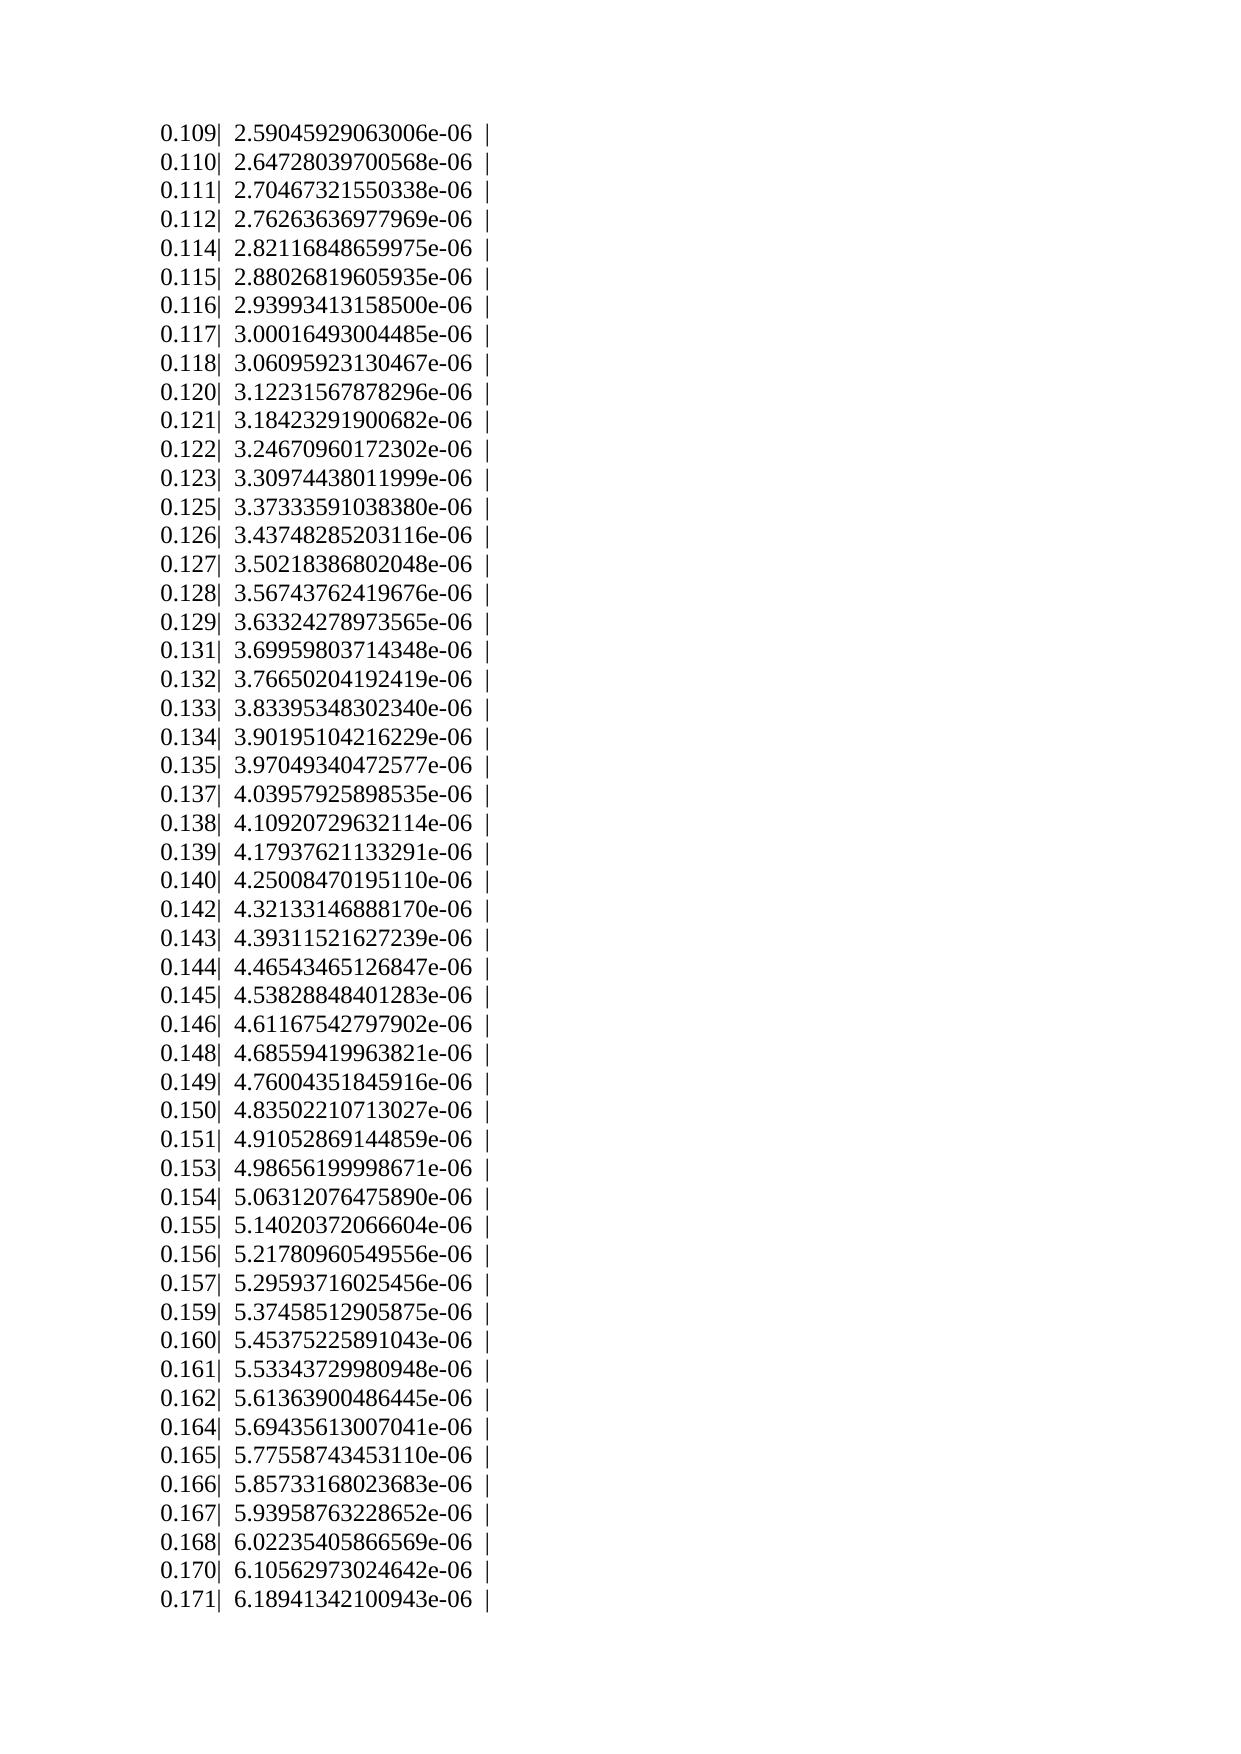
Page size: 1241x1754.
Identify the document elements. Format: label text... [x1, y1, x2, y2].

text 0.112| 2.76263636977969e-06 | [148, 204, 1152, 233]
text 0.132| 3.76650204192419e-06 | [148, 664, 1152, 693]
text 0.146| 4.61167542797902e-06 | [148, 1009, 1152, 1038]
text 0.116| 2.93993413158500e-06 | [148, 291, 1152, 319]
text 0.143| 4.39311521627239e-06 | [148, 923, 1152, 952]
text 0.161| 5.53343729980948e-06 | [148, 1354, 1152, 1383]
text 0.154| 5.06312076475890e-06 | [148, 1182, 1152, 1211]
text 0.109| 2.59045929063006e-06 | [148, 118, 1152, 147]
text 0.159| 5.37458512905875e-06 | [148, 1297, 1152, 1326]
text 0.165| 5.77558743453110e-06 | [148, 1441, 1152, 1469]
text 0.121| 3.18423291900682e-06 | [148, 406, 1152, 434]
text 0.155| 5.14020372066604e-06 | [148, 1211, 1152, 1239]
text 0.140| 4.25008470195110e-06 | [148, 866, 1152, 894]
text 0.117| 3.00016493004485e-06 | [148, 319, 1152, 348]
text 0.126| 3.43748285203116e-06 | [148, 521, 1152, 549]
text 0.134| 3.90195104216229e-06 | [148, 722, 1152, 751]
text 0.138| 4.10920729632114e-06 | [148, 808, 1152, 837]
text 0.123| 3.30974438011999e-06 | [148, 463, 1152, 492]
text 0.114| 2.82116848659975e-06 | [148, 233, 1152, 262]
text 0.115| 2.88026819605935e-06 | [148, 262, 1152, 291]
text 0.120| 3.12231567878296e-06 | [148, 377, 1152, 406]
text 0.128| 3.56743762419676e-06 | [148, 578, 1152, 607]
text 0.110| 2.64728039700568e-06 | [148, 147, 1152, 176]
text 0.166| 5.85733168023683e-06 | [148, 1469, 1152, 1498]
text 0.142| 4.32133146888170e-06 | [148, 894, 1152, 923]
text 0.125| 3.37333591038380e-06 | [148, 492, 1152, 521]
text 0.167| 5.93958763228652e-06 | [148, 1498, 1152, 1527]
text 0.151| 4.91052869144859e-06 | [148, 1124, 1152, 1153]
text 0.157| 5.29593716025456e-06 | [148, 1268, 1152, 1297]
text 0.153| 4.98656199998671e-06 | [148, 1153, 1152, 1182]
text 0.162| 5.61363900486445e-06 | [148, 1383, 1152, 1412]
text 0.149| 4.76004351845916e-06 | [148, 1067, 1152, 1096]
text 0.118| 3.06095923130467e-06 | [148, 348, 1152, 377]
text 0.111| 2.70467321550338e-06 | [148, 176, 1152, 204]
text 0.150| 4.83502210713027e-06 | [148, 1096, 1152, 1124]
text 0.133| 3.83395348302340e-06 | [148, 693, 1152, 722]
text 0.148| 4.68559419963821e-06 | [148, 1038, 1152, 1067]
text 0.171| 6.18941342100943e-06 | [148, 1584, 1152, 1613]
text 0.137| 4.03957925898535e-06 | [148, 779, 1152, 808]
text 0.164| 5.69435613007041e-06 | [148, 1412, 1152, 1441]
text 0.135| 3.97049340472577e-06 | [148, 751, 1152, 779]
text 0.144| 4.46543465126847e-06 | [148, 952, 1152, 981]
text 0.131| 3.69959803714348e-06 | [148, 636, 1152, 664]
text 0.170| 6.10562973024642e-06 | [148, 1556, 1152, 1584]
text 0.129| 3.63324278973565e-06 | [148, 607, 1152, 636]
text 0.127| 3.50218386802048e-06 | [148, 549, 1152, 578]
text 0.122| 3.24670960172302e-06 | [148, 434, 1152, 463]
text 0.145| 4.53828848401283e-06 | [148, 981, 1152, 1009]
text 0.156| 5.21780960549556e-06 | [148, 1239, 1152, 1268]
text 0.139| 4.17937621133291e-06 | [148, 837, 1152, 866]
text 0.168| 6.02235405866569e-06 | [148, 1527, 1152, 1556]
text 0.160| 5.45375225891043e-06 | [148, 1326, 1152, 1354]
